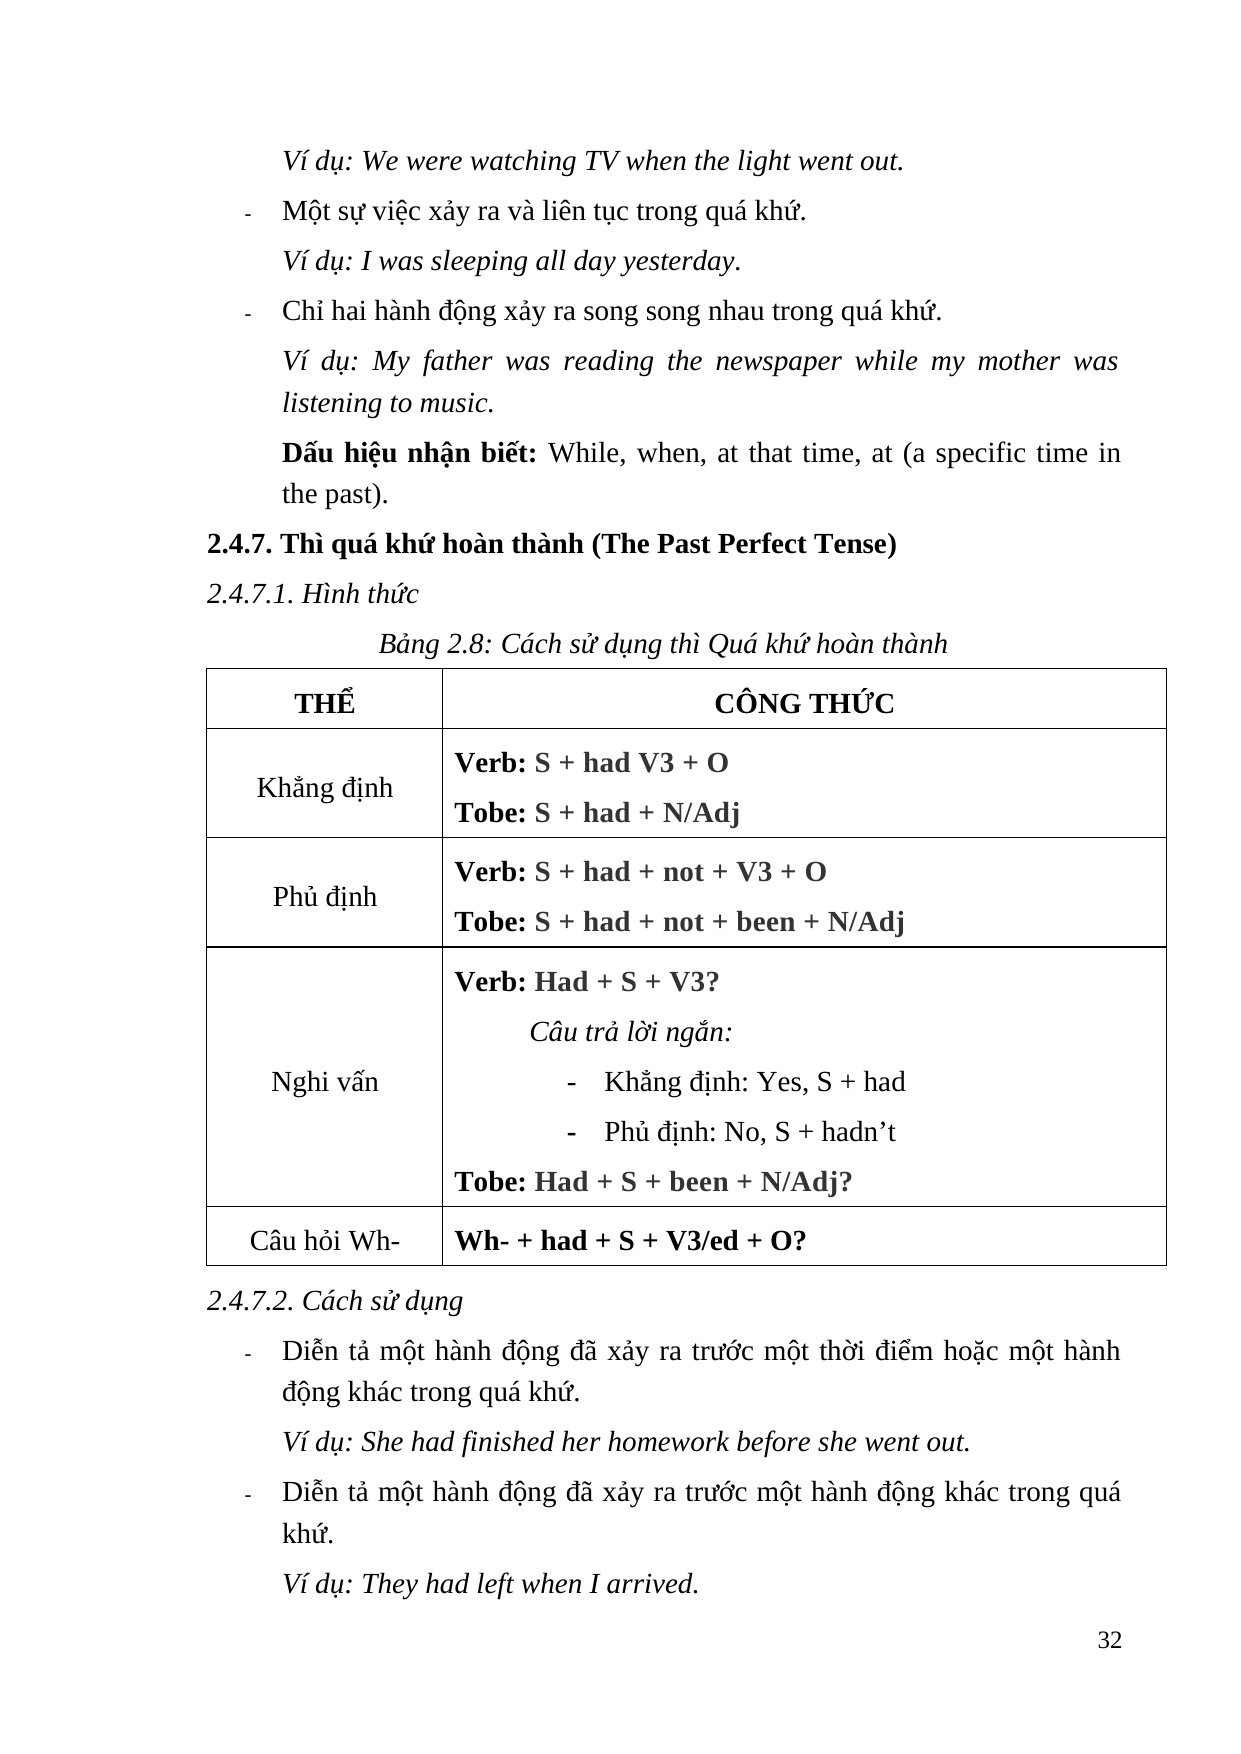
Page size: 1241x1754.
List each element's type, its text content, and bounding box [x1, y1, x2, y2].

table_cell Verb: S + had + not + V3 + O Tobe: S + had + not + been + N/Adj [443, 838, 1166, 946]
text Ví dụ: They had left when I arrived. [282, 1558, 1122, 1599]
text Ví dụ: She had finished her homework before she went out. [282, 1416, 1122, 1458]
text 2.4.7. Thì quá khứ hoàn thành (The Past Perfect Tense) [207, 518, 1122, 560]
text Ví dụ: We were watching TV when the light went out. [282, 135, 1122, 177]
table_cell Verb: Had + S + V3? Câu trả lời ngắn: Khẳng định: Yes, S + had Phủ định: No, S + hadn’t Tobe: Had + S + been + N/Adj? [443, 948, 1166, 1206]
table_cell Câu hỏi Wh- [207, 1207, 442, 1265]
table_cell Khẳng định [207, 729, 442, 837]
text Ví dụ: I was sleeping all day yesterday. [282, 235, 1122, 277]
table_cell Nghi vấn [207, 948, 442, 1206]
table_header THỂ [207, 669, 442, 728]
text 2.4.7.2. Cách sử dụng [207, 1274, 1122, 1316]
text 2.4.7.1. Hình thức [207, 568, 1122, 610]
list Một sự việc xảy ra và liên tục trong quá khứ. [244, 185, 1122, 227]
table_cell Verb: S + had V3 + O Tobe: S + had + N/Adj [443, 729, 1166, 837]
table_header CÔNG THỨC [443, 669, 1166, 728]
list Diễn tả một hành động đã xảy ra trước một hành động khác trong quá khứ. [244, 1466, 1122, 1549]
table_cell Wh- + had + S + V3/ed + O? [443, 1207, 1166, 1265]
list Diễn tả một hành động đã xảy ra trước một thời điểm hoặc một hành động khác trong quá khứ. [244, 1324, 1122, 1408]
text Dấu hiệu nhận biết: While, when, at that time, at (a specific time in the past). [282, 427, 1122, 510]
table_cell Phủ định [207, 838, 442, 946]
list Chỉ hai hành động xảy ra song song nhau trong quá khứ. [244, 285, 1122, 327]
text Bảng 2.8: Cách sử dụng thì Quá khứ hoàn thành [207, 618, 1122, 660]
text Ví dụ: My father was reading the newspaper while my mother was listening to music. [282, 335, 1122, 418]
